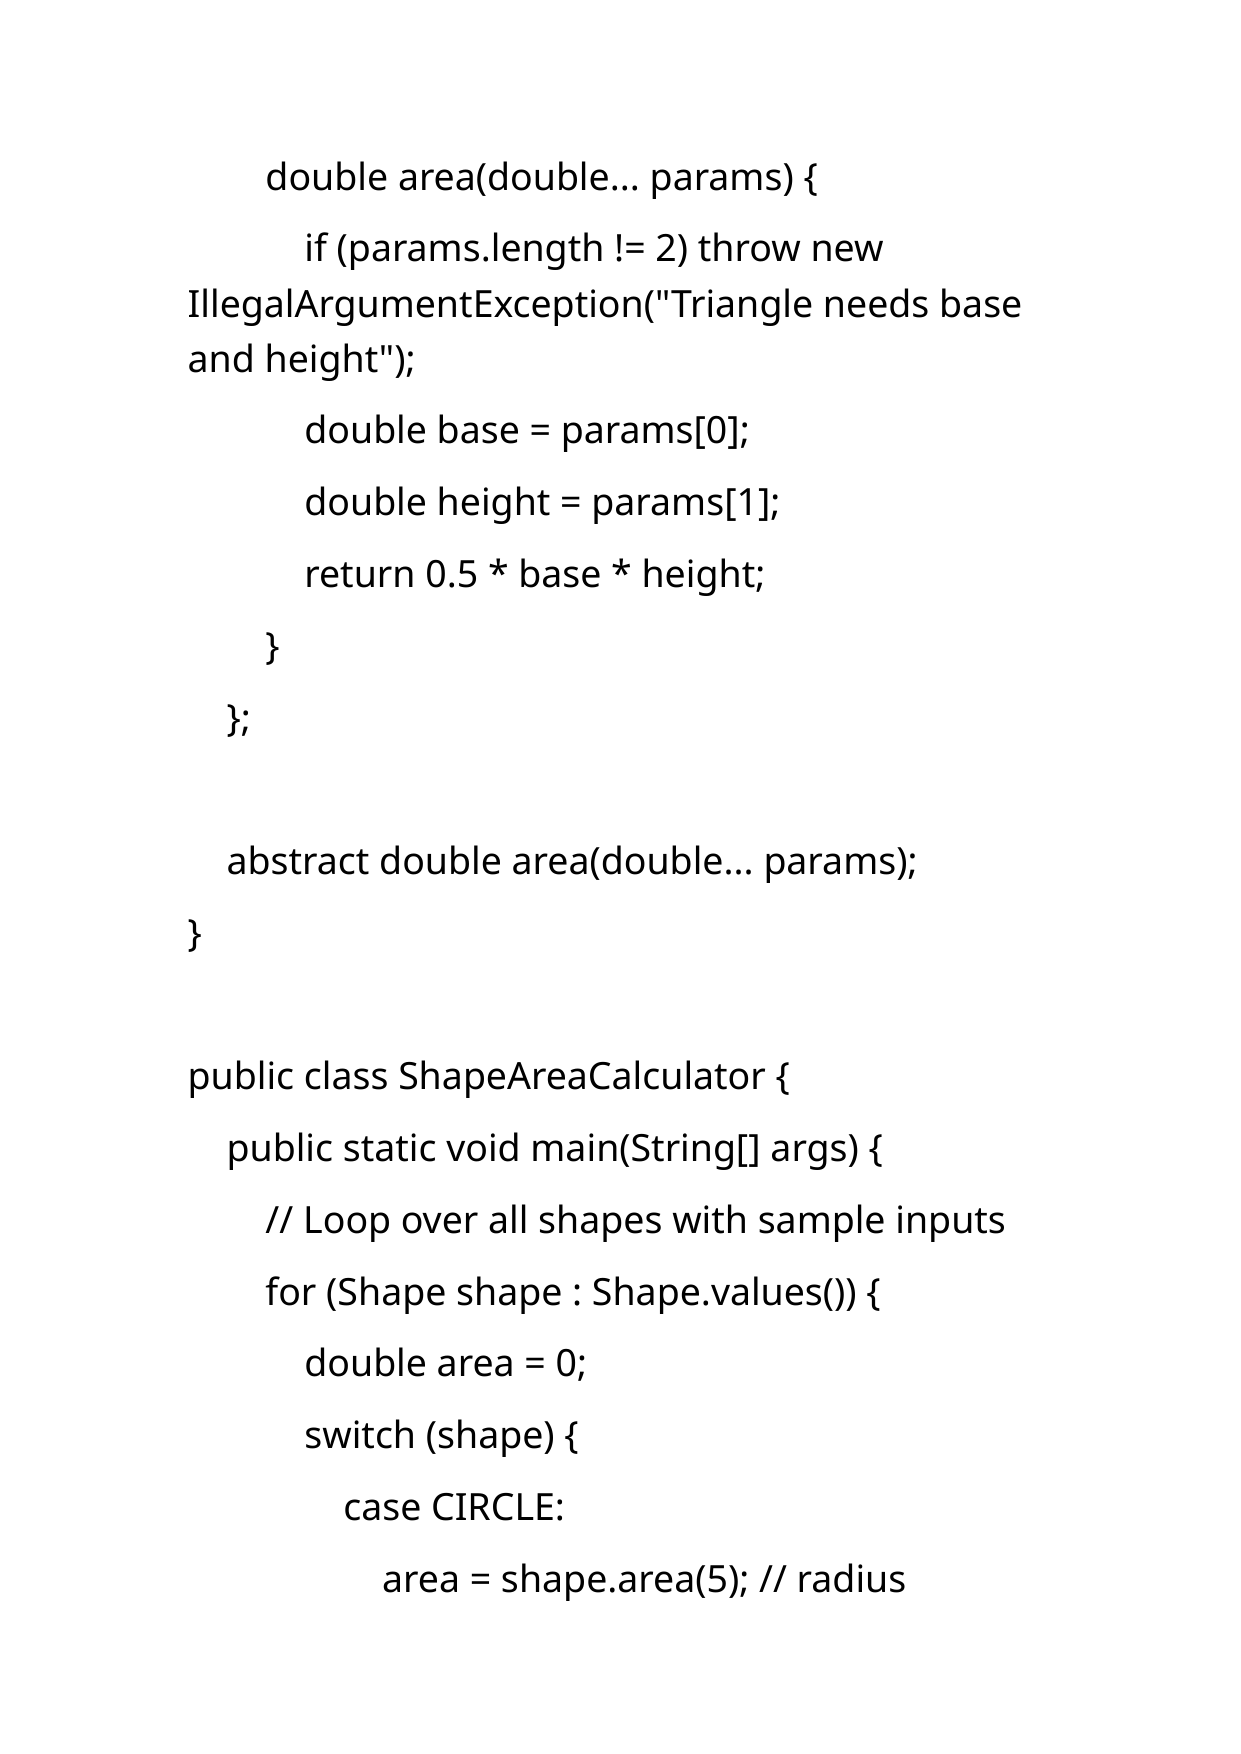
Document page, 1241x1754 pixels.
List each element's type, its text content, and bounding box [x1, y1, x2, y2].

text switch (shape) { [187, 1408, 1090, 1459]
text if (params.length != 2) throw new IllegalArgumentException("Triangle needs base and height"); [187, 222, 1090, 383]
text }; [187, 691, 1090, 742]
text area = shape.area(5); // radius [187, 1552, 1090, 1603]
text public static void main(String[] args) { [187, 1121, 1090, 1172]
text case CIRCLE: [187, 1480, 1090, 1531]
text double area = 0; [187, 1337, 1090, 1388]
text return 0.5 * base * height; [187, 547, 1090, 598]
text double area(double... params) { [187, 150, 1090, 201]
text public class ShapeAreaCalculator { [187, 1050, 1090, 1101]
text } [187, 619, 1090, 670]
text // Loop over all shapes with sample inputs [187, 1193, 1090, 1244]
text } [187, 906, 1090, 957]
text double height = params[1]; [187, 476, 1090, 527]
text abstract double area(double... params); [187, 834, 1090, 885]
text for (Shape shape : Shape.values()) { [187, 1265, 1090, 1316]
text double base = params[0]; [187, 404, 1090, 455]
